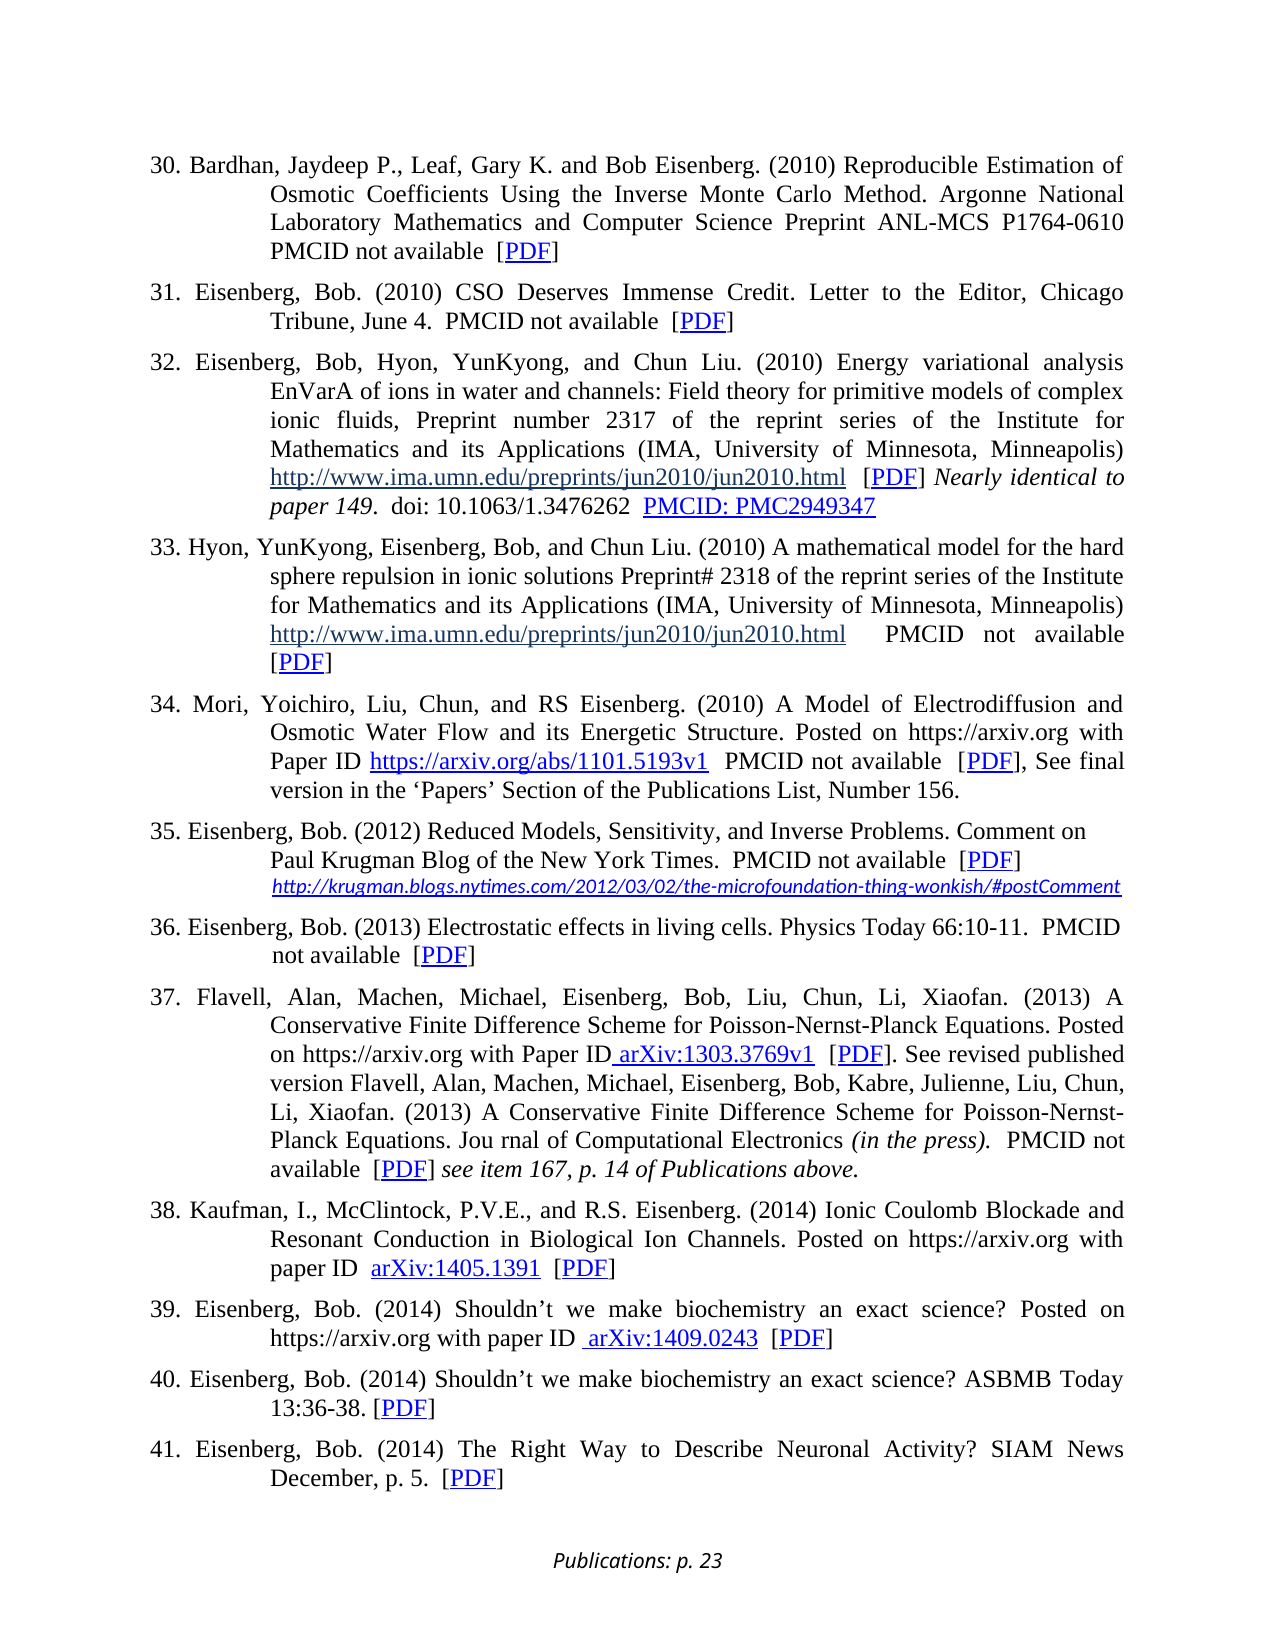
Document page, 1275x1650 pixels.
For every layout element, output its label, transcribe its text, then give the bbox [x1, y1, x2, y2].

text http://krugman.blogs.nytimes.com/2012/03/02/the-microfoundation-thing-wonkish/#postComment [270, 874, 1125, 899]
text 30. Bardhan, Jaydeep P., Leaf, Gary K. and Bob Eisenberg. (2010) Reproducible Estimation of Osmotic Coefficients Using the Inverse Monte Carlo Method. Argonne National Laboratory Mathematics and Computer Science Preprint ANL-MCS P1764-0610 PMCID not available [PDF] [150, 150, 1125, 265]
text 41. Eisenberg, Bob. (2014) The Right Way to Describe Neuronal Activity? SIAM News December, p. 5. [PDF] [150, 1434, 1125, 1492]
text 38. Kaufman, I., McClintock, P.V.E., and R.S. Eisenberg. (2014) Ionic Coulomb Blockade and Resonant Conduction in Biological Ion Channels. Posted on https://arxiv.org with paper ID arXiv:1405.1391 [PDF] [150, 1195, 1125, 1282]
text 40. Eisenberg, Bob. (2014) Shouldn’t we make biochemistry an exact science? ASBMB Today 13:36-38. [PDF] [150, 1364, 1125, 1422]
text 34. Mori, Yoichiro, Liu, Chun, and RS Eisenberg. (2010) A Model of Electrodiffusion and Osmotic Water Flow and its Energetic Structure. Posted on https://arxiv.org with Paper ID https://arxiv.org/abs/1101.5193v1 PMCID not available [PDF], See final version in the ‘Papers’ Section of the Publications List, Number 156. [150, 689, 1125, 804]
text 35. Eisenberg, Bob. (2012) Reduced Models, Sensitivity, and Inverse Problems. Comment on Paul Krugman Blog of the New York Times. PMCID not available [PDF] [150, 816, 1125, 874]
text 37. Flavell, Alan, Machen, Michael, Eisenberg, Bob, Liu, Chun, Li, Xiaofan. (2013) A Conservative Finite Difference Scheme for Poisson-Nernst-Planck Equations. Posted on https://arxiv.org with Paper ID arXiv:1303.3769v1 [PDF]. See revised published version Flavell, Alan, Machen, Michael, Eisenberg, Bob, Kabre, Julienne, Liu, Chun, Li, Xiaofan. (2013) A Conservative Finite Difference Scheme for Poisson-Nernst-Planck Equations. Jou rnal of Computational Electronics (in the press). PMCID not available [PDF] see item 167, p. 14 of Publications above. [150, 982, 1125, 1183]
text 36. Eisenberg, Bob. (2013) Electrostatic effects in living cells. Physics Today 66:10-11. PMCID not available [PDF] [150, 912, 1125, 969]
text 39. Eisenberg, Bob. (2014) Shouldn’t we make biochemistry an exact science? Posted on https://arxiv.org with paper ID arXiv:1409.0243 [PDF] [150, 1294, 1125, 1352]
text 31. Eisenberg, Bob. (2010) CSO Deserves Immense Credit. Letter to the Editor, Chicago Tribune, June 4. PMCID not available [PDF] [150, 277, 1125, 335]
text 32. Eisenberg, Bob, Hyon, YunKyong, and Chun Liu. (2010) Energy variational analysis EnVarA of ions in water and channels: Field theory for primitive models of complex ionic fluids, Preprint number 2317 of the reprint series of the Institute for Mathematics and its Applications (IMA, University of Minnesota, Minneapolis) http://www.ima.umn.edu/preprints/jun2010/jun2010.html [PDF] Nearly identical to paper 149. doi: 10.1063/1.3476262 PMCID: PMC2949347 [150, 347, 1125, 520]
text 33. Hyon, YunKyong, Eisenberg, Bob, and Chun Liu. (2010) A mathematical model for the hard sphere repulsion in ionic solutions Preprint# 2318 of the reprint series of the Institute for Mathematics and its Applications (IMA, University of Minnesota, Minneapolis) http://www.ima.umn.edu/preprints/jun2010/jun2010.html PMCID not available [PDF] [150, 532, 1125, 676]
